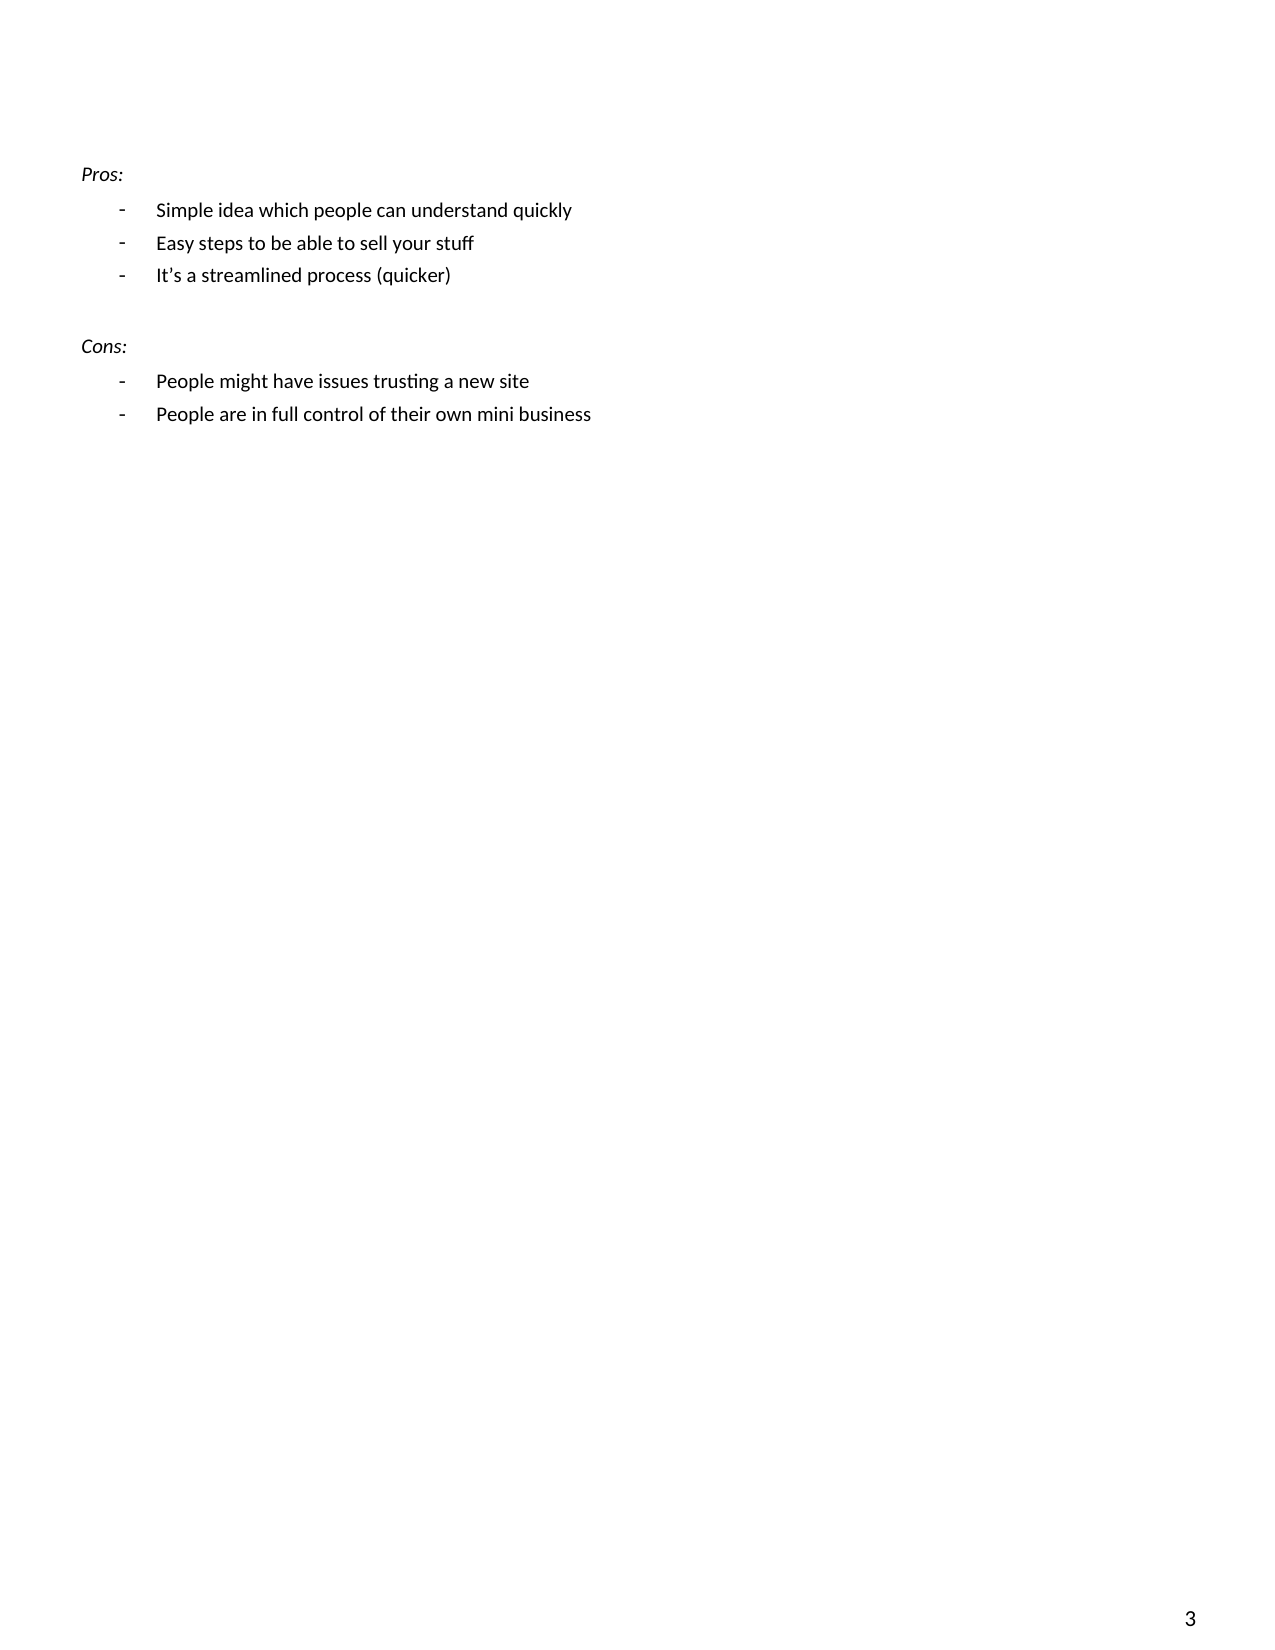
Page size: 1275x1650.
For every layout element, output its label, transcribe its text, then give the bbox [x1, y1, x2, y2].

list People might have issues trusting a new site [119, 361, 1210, 394]
list Simple idea which people can understand quickly [119, 189, 1210, 222]
list People are in full control of their own mini business [119, 394, 1210, 427]
text Cons: [81, 326, 1210, 359]
text Pros: [81, 154, 1210, 187]
list It’s a streamlined process (quicker) [119, 255, 1210, 288]
list Easy steps to be able to sell your stuff [119, 222, 1210, 255]
